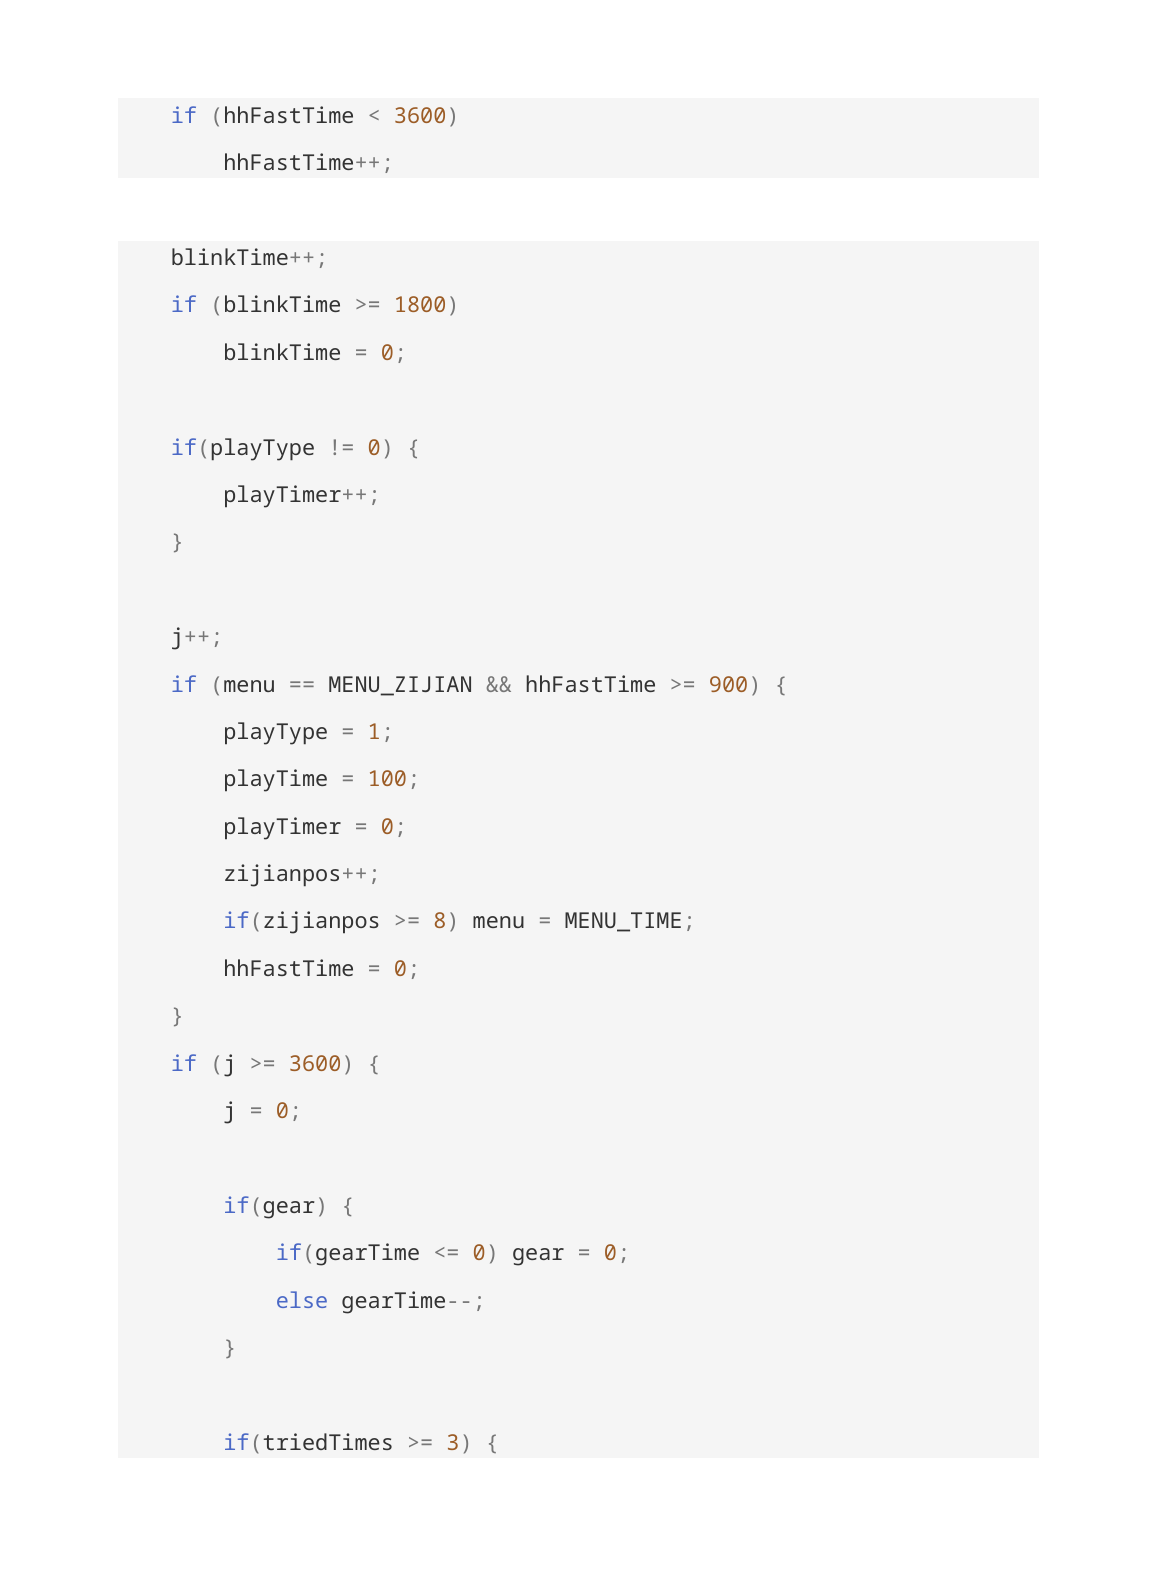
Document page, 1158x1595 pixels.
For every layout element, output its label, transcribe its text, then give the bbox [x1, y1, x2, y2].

text } [118, 525, 1039, 557]
text zijianpos++; [118, 857, 1039, 889]
text hhFastTime = 0; [118, 952, 1039, 984]
text j++; [118, 620, 1039, 652]
text playType = 1; [118, 714, 1039, 747]
text playTimer = 0; [118, 809, 1039, 842]
text if (j >= 3600) { [118, 1046, 1039, 1079]
text if(gear) { [118, 1188, 1039, 1221]
text if (blinkTime >= 1800) [118, 288, 1039, 321]
text playTimer++; [118, 478, 1039, 510]
text } [118, 999, 1039, 1031]
text } [118, 1331, 1039, 1363]
text blinkTime = 0; [118, 335, 1039, 368]
text hhFastTime++; [118, 146, 1039, 178]
text if(zijianpos >= 8) menu = MENU_TIME; [118, 904, 1039, 937]
text if(triedTimes >= 3) { [118, 1426, 1039, 1458]
text blinkTime++; [118, 241, 1039, 273]
text if(playType != 0) { [118, 430, 1039, 463]
text playTime = 100; [118, 762, 1039, 794]
text if (hhFastTime < 3600) [118, 98, 1039, 131]
text else gearTime--; [118, 1283, 1039, 1316]
text if (menu == MENU_ZIJIAN && hhFastTime >= 900) { [118, 667, 1039, 700]
text j = 0; [118, 1094, 1039, 1126]
text if(gearTime <= 0) gear = 0; [118, 1236, 1039, 1268]
